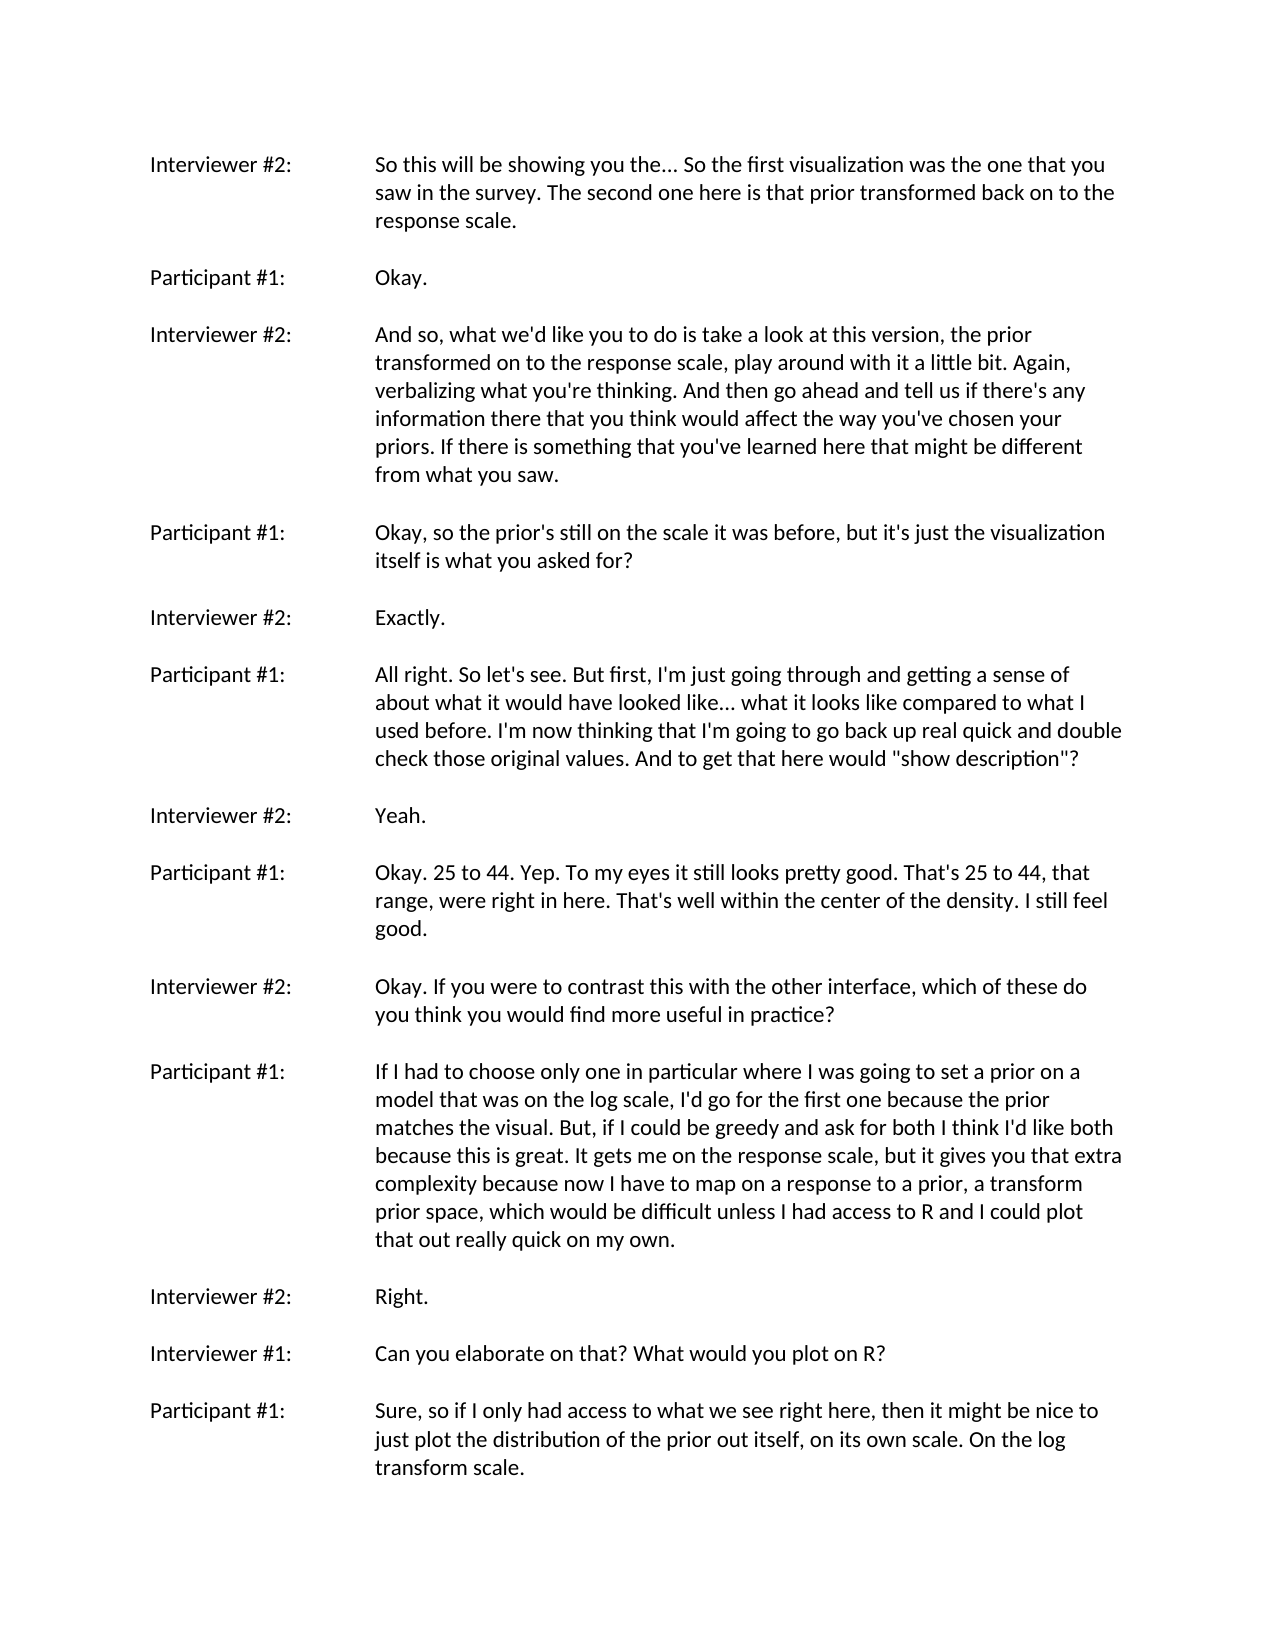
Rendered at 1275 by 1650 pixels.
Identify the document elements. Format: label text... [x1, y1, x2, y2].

text Interviewer #1: Can you elaborate on that? What would you plot on R? [150, 1339, 1125, 1367]
text Interviewer #2: So this will be showing you the... So the first visualization was the one that you saw in the survey. The second one here is that prior transformed back on to the response scale. [150, 150, 1125, 234]
text Participant #1: Okay. 25 to 44. Yep. To my eyes it still looks pretty good. That's 25 to 44, that range, were right in here. That's well within the center of the density. I still feel good. [150, 858, 1125, 943]
text Participant #1: Okay, so the prior's still on the scale it was before, but it's just the visualization itself is what you asked for? [150, 518, 1125, 574]
text Interviewer #2: Yeah. [150, 801, 1125, 829]
text Participant #1: If I had to choose only one in particular where I was going to set a prior on a model that was on the log scale, I'd go for the first one because the prior matches the visual. But, if I could be greedy and ask for both I think I'd like both because this is great. It gets me on the response scale, but it gives you that extra complexity because now I have to map on a response to a prior, a transform prior space, which would be difficult unless I had access to R and I could plot that out really quick on my own. [150, 1057, 1125, 1253]
text Participant #1: Okay. [150, 263, 1125, 291]
text Participant #1: Sure, so if I only had access to what we see right here, then it might be nice to just plot the distribution of the prior out itself, on its own scale. On the log transform scale. [150, 1397, 1125, 1481]
text Interviewer #2: Right. [150, 1282, 1125, 1310]
text Interviewer #2: Okay. If you were to contrast this with the other interface, which of these do you think you would find more useful in practice? [150, 972, 1125, 1028]
text Participant #1: All right. So let's see. But first, I'm just going through and getting a sense of about what it would have looked like... what it looks like compared to what I used before. I'm now thinking that I'm going to go back up real quick and double check those original values. And to get that here would "show description"? [150, 660, 1125, 772]
text Interviewer #2: Exactly. [150, 603, 1125, 631]
text Interviewer #2: And so, what we'd like you to do is take a look at this version, the prior transformed on to the response scale, play around with it a little bit. Again, verbalizing what you're thinking. And then go ahead and tell us if there's any information there that you think would affect the way you've chosen your priors. If there is something that you've learned here that might be different from what you saw. [150, 320, 1125, 488]
